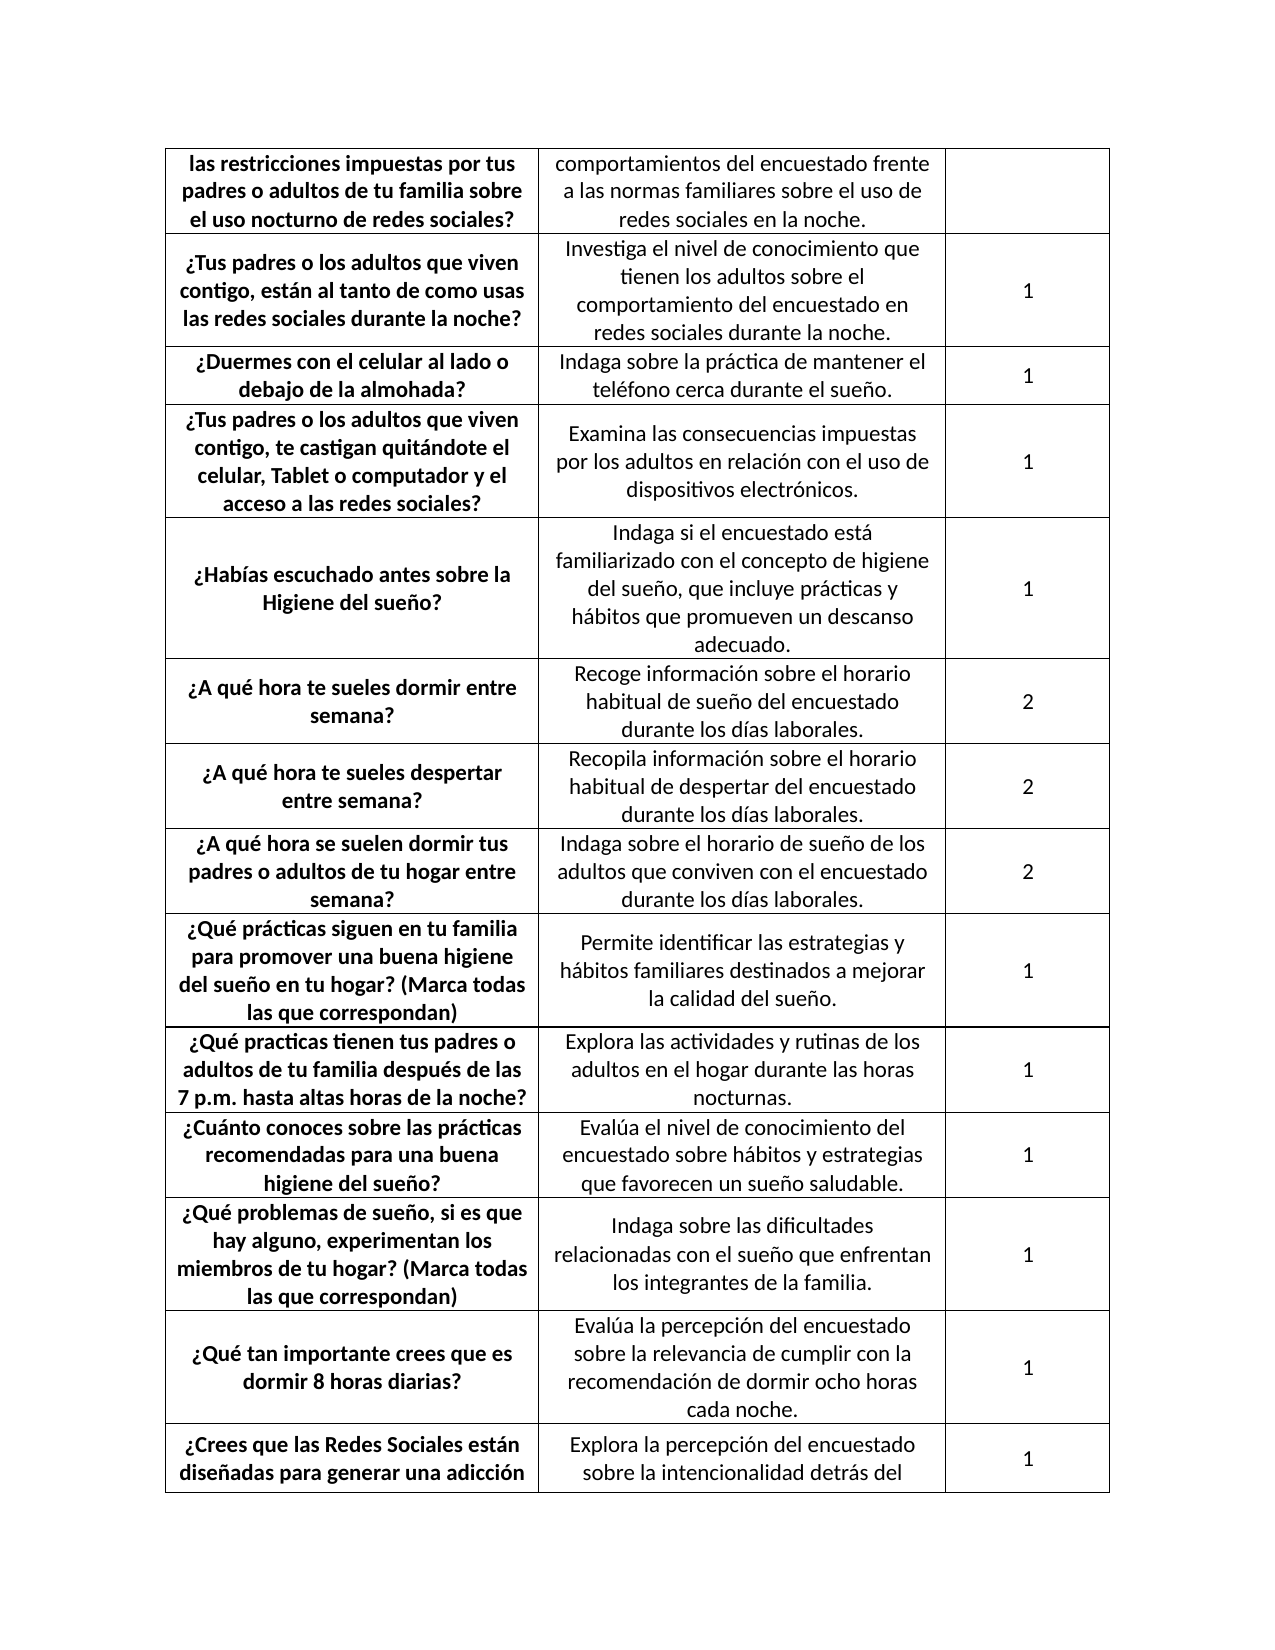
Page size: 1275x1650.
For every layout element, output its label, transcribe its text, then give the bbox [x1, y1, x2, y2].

table_cell ¿Tus padres o los adultos que viven contigo, te castigan quitándote el celular, Tablet o computador y el acceso a las redes sociales? [166, 405, 538, 517]
table_cell ¿Qué practicas tienen tus padres o adultos de tu familia después de las 7 p.m. hasta altas horas de la noche? [166, 1028, 538, 1112]
table_cell 1 [946, 405, 1109, 517]
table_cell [166, 149, 538, 233]
table_cell Indaga sobre el horario de sueño de los adultos que conviven con el encuestado durante los días laborales. [539, 829, 945, 913]
table_cell Evalúa el nivel de conocimiento del encuestado sobre hábitos y estrategias que favorecen un sueño saludable. [539, 1113, 945, 1197]
table_cell Indaga sobre las dificultades relacionadas con el sueño que enfrentan los integrantes de la familia. [539, 1198, 945, 1310]
table_cell ¿Cuánto conoces sobre las prácticas recomendadas para una buena higiene del sueño? [166, 1113, 538, 1197]
table_cell ¿Qué problemas de sueño, si es que hay alguno, experimentan los miembros de tu hogar? (Marca todas las que correspondan) [166, 1198, 538, 1310]
table_cell 2 [946, 659, 1109, 743]
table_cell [539, 149, 945, 233]
table_cell 1 [946, 234, 1109, 346]
table_cell ¿Qué prácticas siguen en tu familia para promover una buena higiene del sueño en tu hogar? (Marca todas las que correspondan) [166, 914, 538, 1026]
table_cell Explora las actividades y rutinas de los adultos en el hogar durante las horas nocturnas. [539, 1028, 945, 1112]
table_cell ¿A qué hora se suelen dormir tus padres o adultos de tu hogar entre semana? [166, 829, 538, 913]
table_cell 1 [946, 518, 1109, 658]
table_cell 1 [946, 1311, 1109, 1423]
table_cell Indaga si el encuestado está familiarizado con el concepto de higiene del sueño, que incluye prácticas y hábitos que promueven un descanso adecuado. [539, 518, 945, 658]
table_cell ¿Tus padres o los adultos que viven contigo, están al tanto de como usas las redes sociales durante la noche? [166, 234, 538, 346]
table_cell Examina las consecuencias impuestas por los adultos en relación con el uso de dispositivos electrónicos. [539, 405, 945, 517]
table_cell ¿Qué tan importante crees que es dormir 8 horas diarias? [166, 1311, 538, 1423]
table_cell 1 [946, 1113, 1109, 1197]
table_cell Indaga sobre la práctica de mantener el teléfono cerca durante el sueño. [539, 347, 945, 404]
table_cell Investiga el nivel de conocimiento que tienen los adultos sobre el comportamiento del encuestado en redes sociales durante la noche. [539, 234, 945, 346]
table_cell ¿A qué hora te sueles despertar entre semana? [166, 744, 538, 828]
table_cell Recoge información sobre el horario habitual de sueño del encuestado durante los días laborales. [539, 659, 945, 743]
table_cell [166, 1424, 538, 1492]
table_cell 2 [946, 744, 1109, 828]
table_cell ¿Duermes con el celular al lado o debajo de la almohada? [166, 347, 538, 404]
table_cell Recopila información sobre el horario habitual de despertar del encuestado durante los días laborales. [539, 744, 945, 828]
table_cell 1 [946, 914, 1109, 1026]
table_cell ¿A qué hora te sueles dormir entre semana? [166, 659, 538, 743]
table_cell 1 [946, 347, 1109, 404]
table_cell 2 [946, 829, 1109, 913]
table_cell 1 [946, 1028, 1109, 1112]
table_cell Permite identificar las estrategias y hábitos familiares destinados a mejorar la calidad del sueño. [539, 914, 945, 1026]
table_cell 1 [946, 1198, 1109, 1310]
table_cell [539, 1424, 945, 1492]
table_cell 1 [946, 1424, 1109, 1492]
table_cell ¿Habías escuchado antes sobre la Higiene del sueño? [166, 518, 538, 658]
table_cell 1 [946, 149, 1109, 233]
table_cell Evalúa la percepción del encuestado sobre la relevancia de cumplir con la recomendación de dormir ocho horas cada noche. [539, 1311, 945, 1423]
